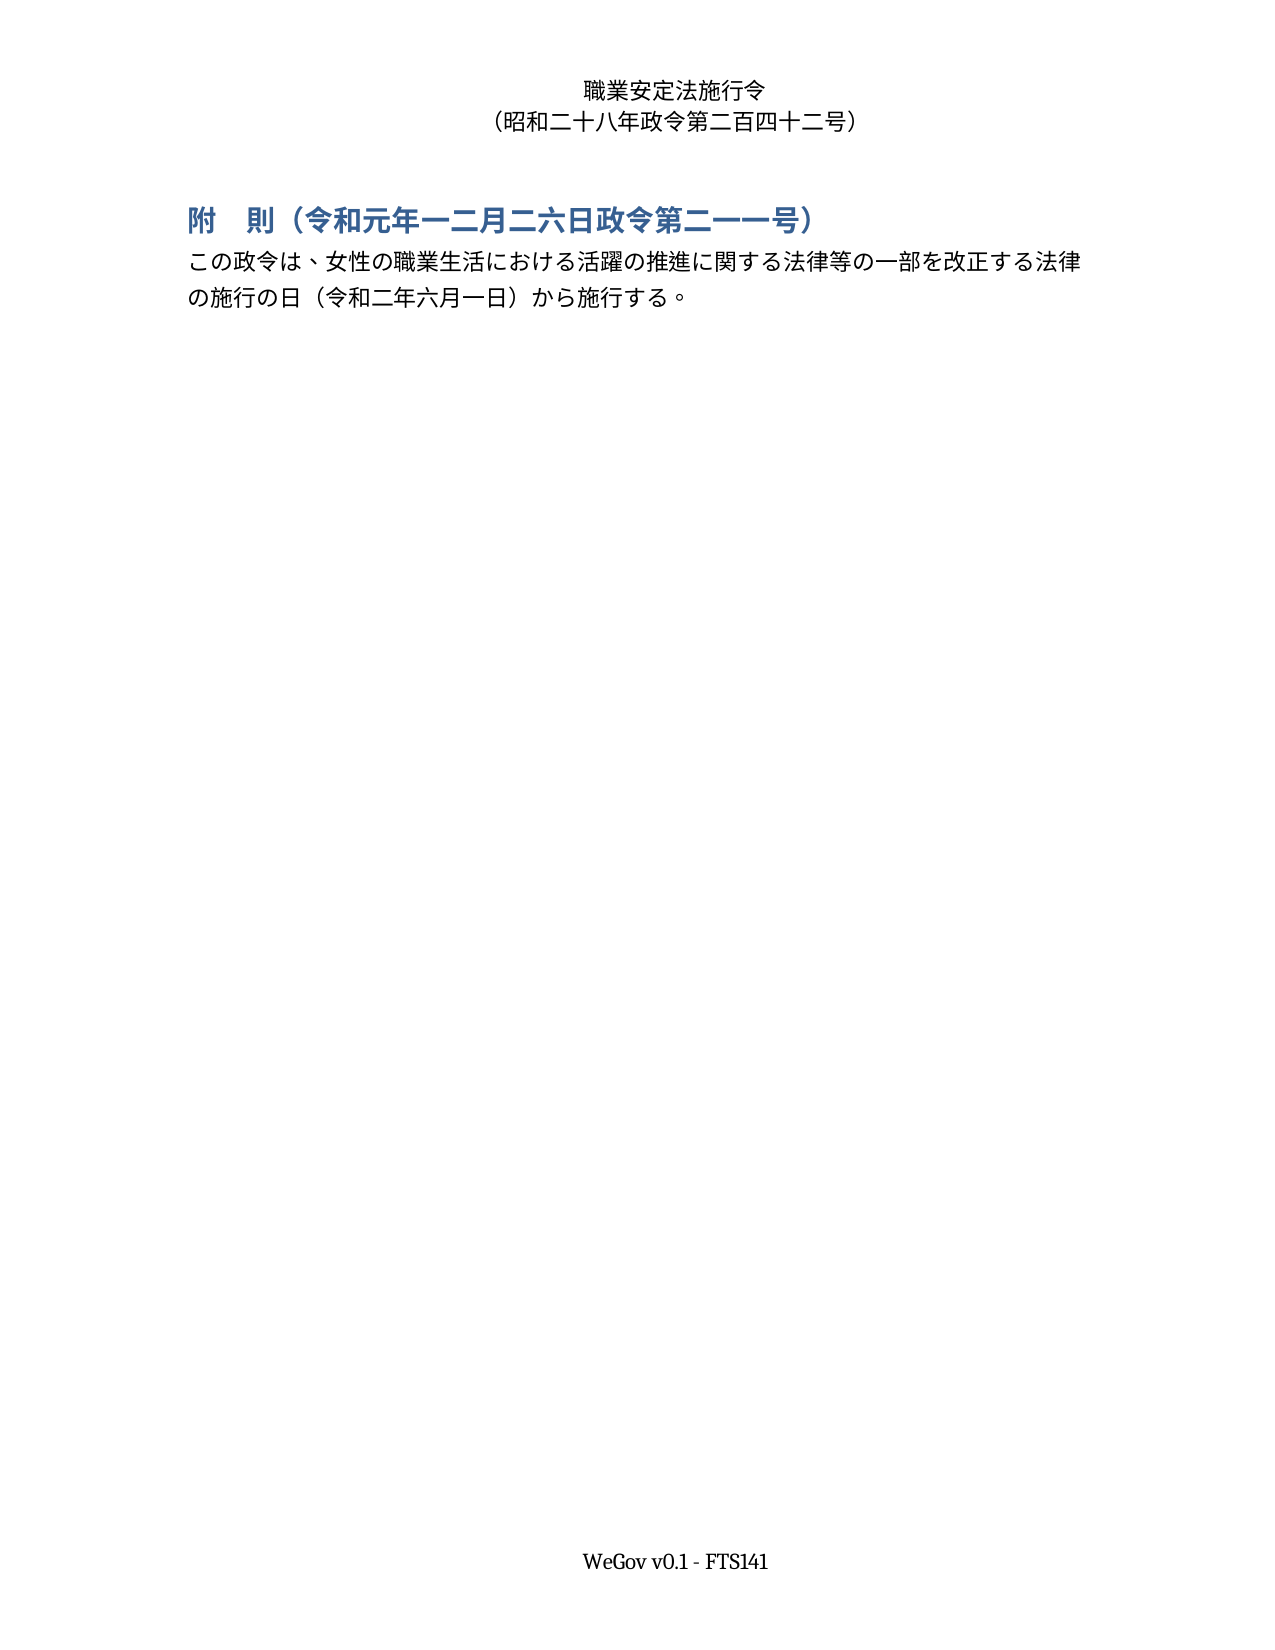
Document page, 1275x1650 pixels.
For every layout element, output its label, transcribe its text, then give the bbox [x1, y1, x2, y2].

text この政令は、女性の職業生活における活躍の推進に関する法律等の一部を改正する法律の施行の日（令和二年六月一日）から施行する。 [187, 246, 1087, 313]
subtitle 附 則（令和元年一二月二六日政令第二一一号） [187, 200, 1087, 240]
